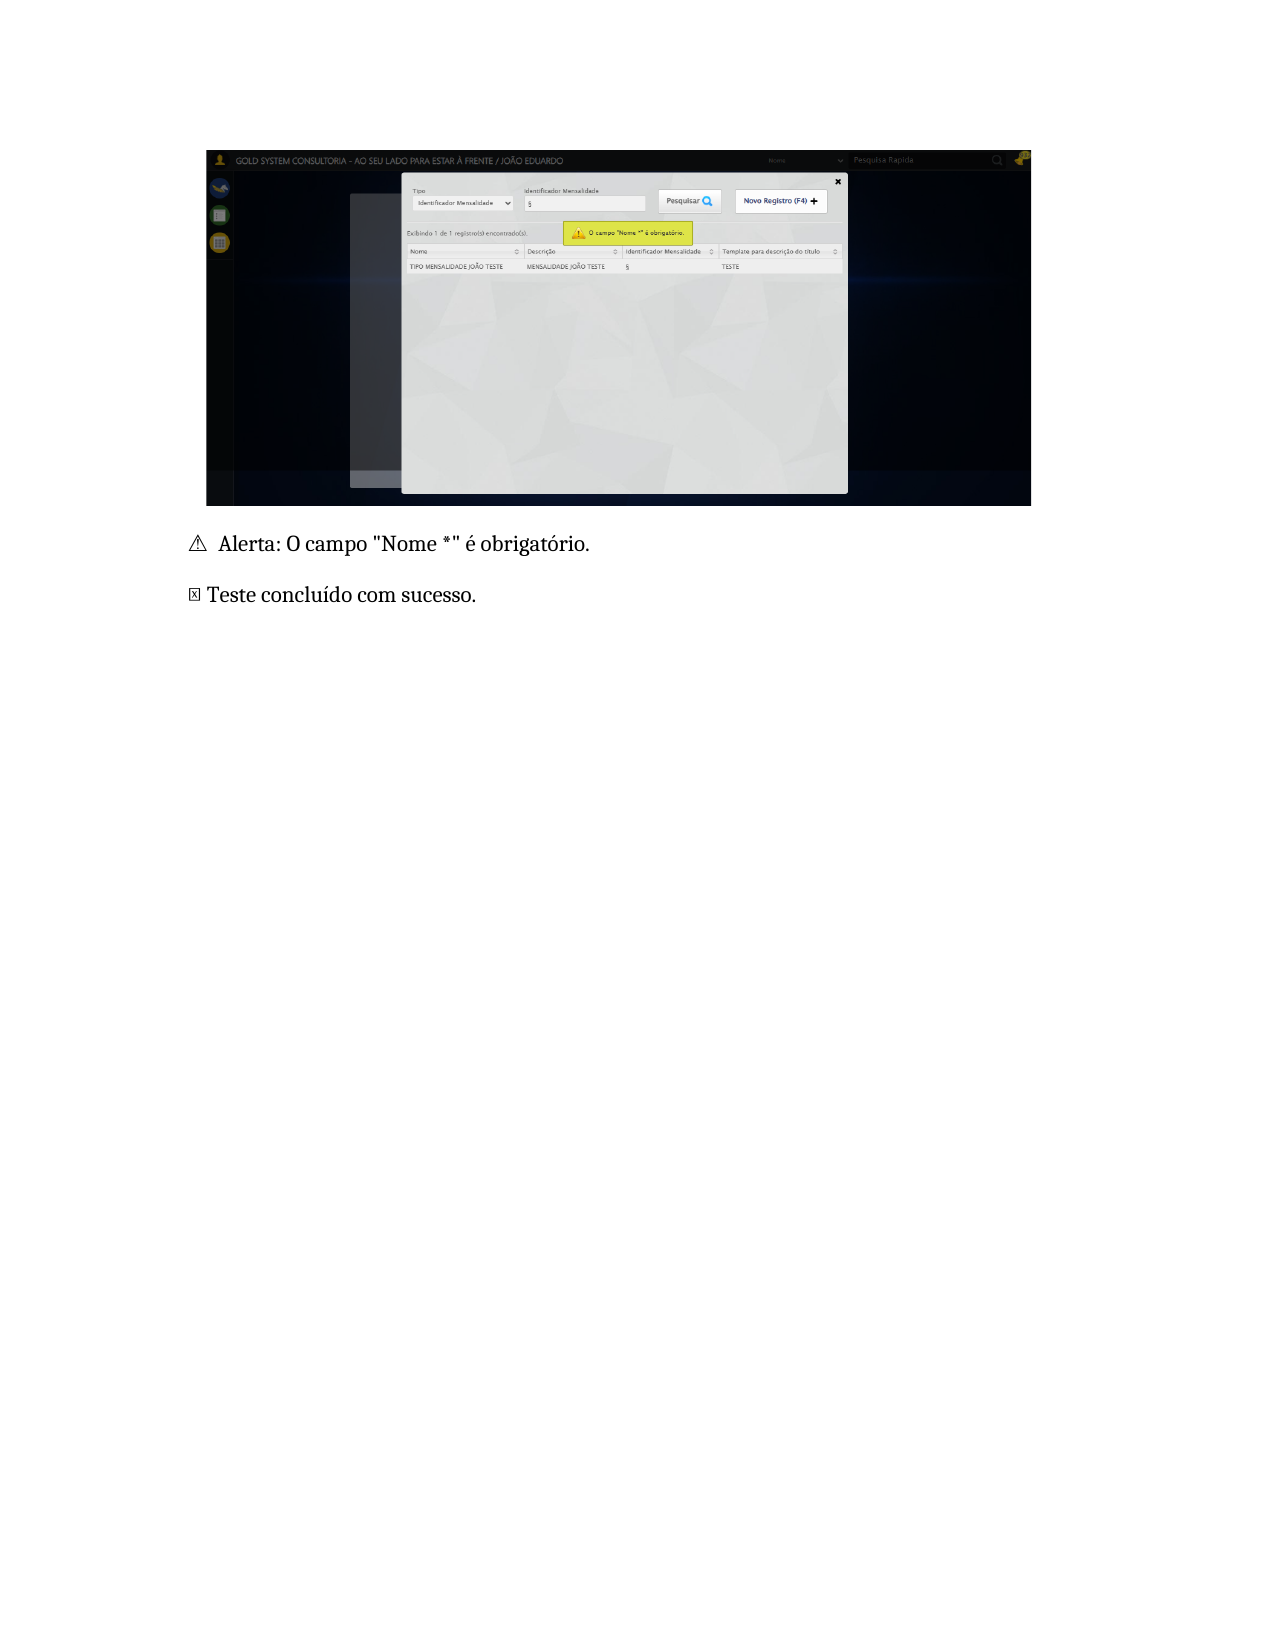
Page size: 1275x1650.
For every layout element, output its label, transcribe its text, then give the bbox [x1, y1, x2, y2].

picture [206, 150, 1032, 506]
text ✅ Teste concluído com sucesso. [187, 581, 1087, 608]
text 📢 ⚠️ Alerta: O campo "Nome *" é obrigatório. [187, 530, 1087, 557]
